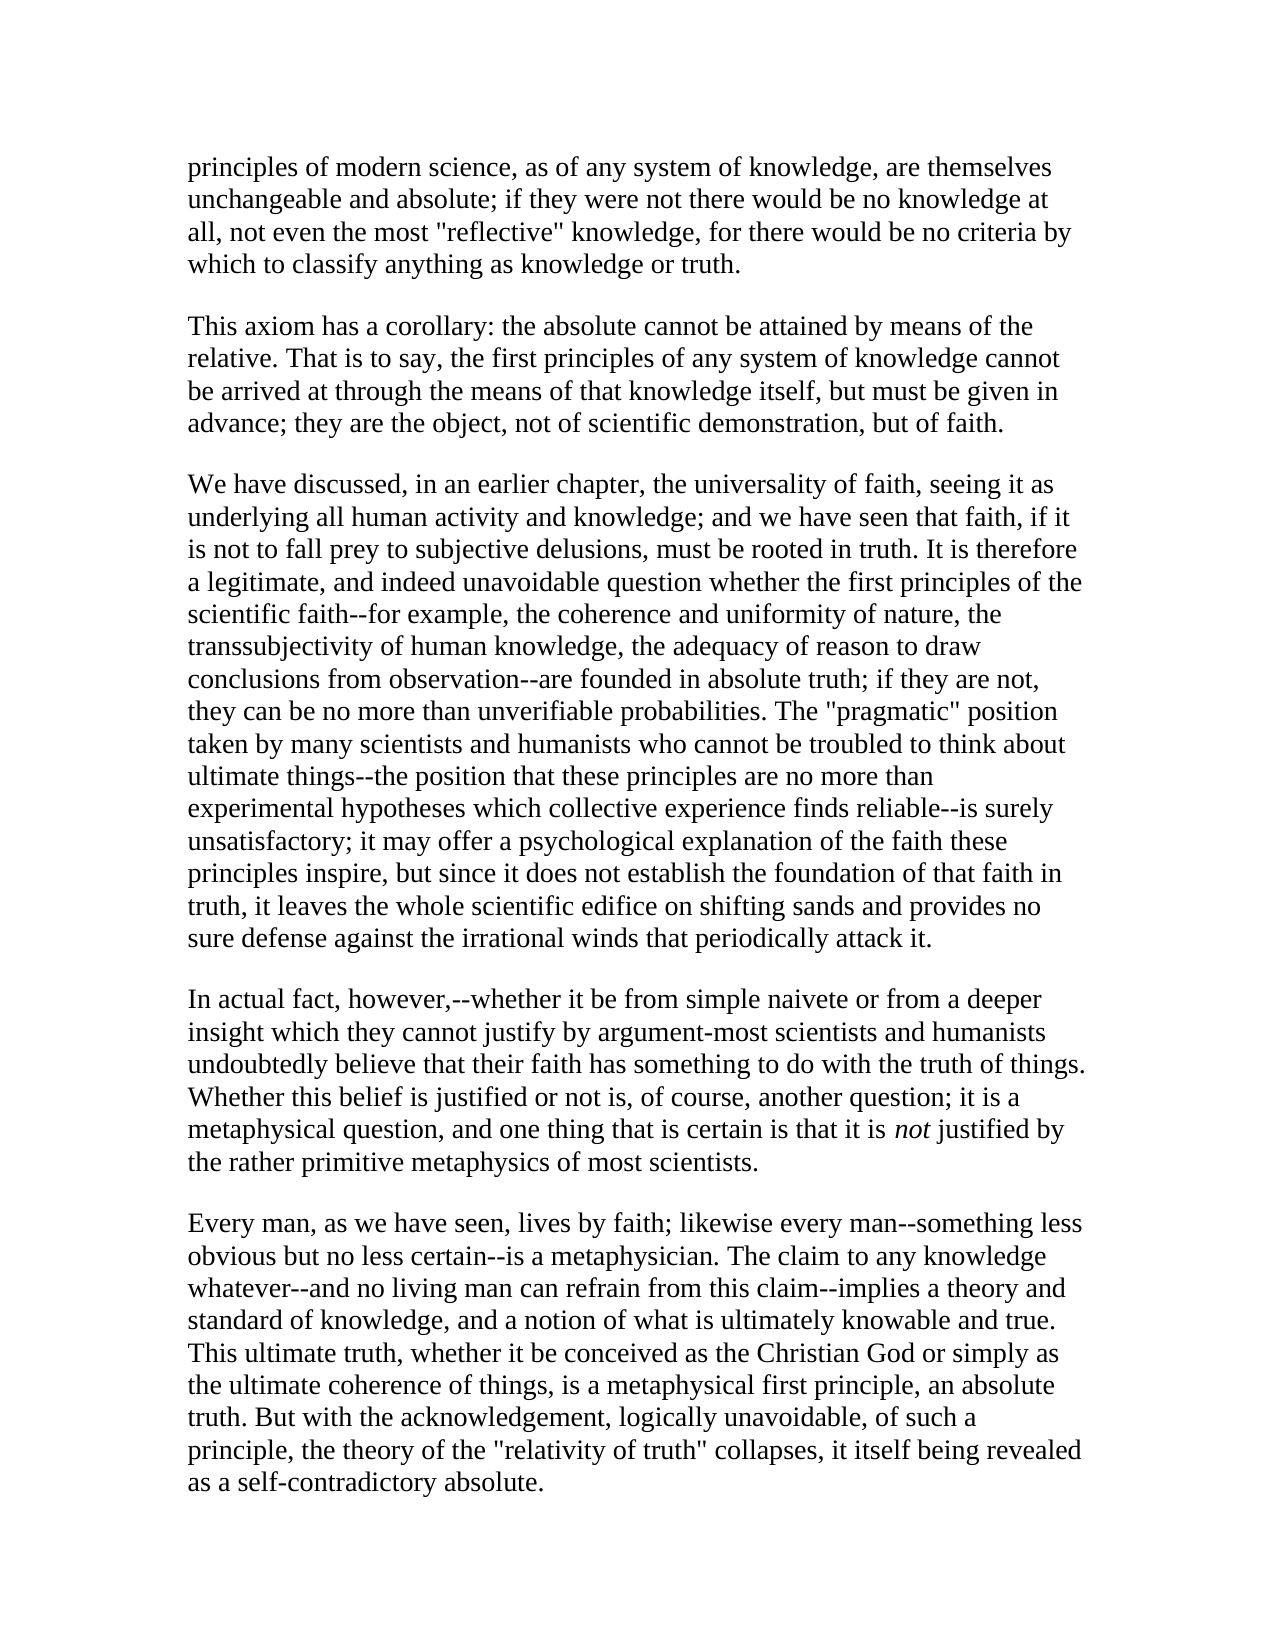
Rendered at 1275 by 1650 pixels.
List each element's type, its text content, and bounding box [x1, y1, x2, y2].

text Every man, as we have seen, lives by faith; likewise every man--something less obvious but no less certain--is a metaphysician. The claim to any knowledge whatever--and no living man can refrain from this claim--implies a theory and standard of knowledge, and a notion of what is ultimately knowable and true. This ultimate truth, whether it be conceived as the Christian God or simply as the ultimate coherence of things, is a metaphysical first principle, an absolute truth. But with the acknowledgement, logically unavoidable, of such a principle, the theory of the "relativity of truth" collapses, it itself being revealed as a self-contradictory absolute. [187, 1206, 1087, 1498]
text We have discussed, in an earlier chapter, the universality of faith, seeing it as underlying all human activity and knowledge; and we have seen that faith, if it is not to fall prey to subjective delusions, must be rooted in truth. It is therefore a legitimate, and indeed unavoidable question whether the first principles of the scientific faith--for example, the coherence and uniformity of nature, the transsubjectivity of human knowledge, the adequacy of reason to draw conclusions from observation--are founded in absolute truth; if they are not, they can be no more than unverifiable probabilities. The "pragmatic" position taken by many scientists and humanists who cannot be troubled to think about ultimate things--the position that these principles are no more than experimental hypotheses which collective experience finds reliable--is surely unsatisfactory; it may offer a psychological explanation of the faith these principles inspire, but since it does not establish the foundation of that faith in truth, it leaves the whole scientific edifice on shifting sands and provides no sure defense against the irrational winds that periodically attack it. [187, 467, 1087, 953]
text This axiom has a corollary: the absolute cannot be attained by means of the relative. That is to say, the first principles of any system of knowledge cannot be arrived at through the means of that knowledge itself, but must be given in advance; they are the object, not of scientific demonstration, but of faith. [187, 309, 1087, 438]
text In actual fact, however,--whether it be from simple naivete or from a deeper insight which they cannot justify by argument-most scientists and humanists undoubtedly believe that their faith has something to do with the truth of things. Whether this belief is justified or not is, of course, another question; it is a metaphysical question, and one thing that is certain is that it is not justified by the rather primitive metaphysics of most scientists. [187, 983, 1087, 1177]
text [187, 150, 1087, 279]
